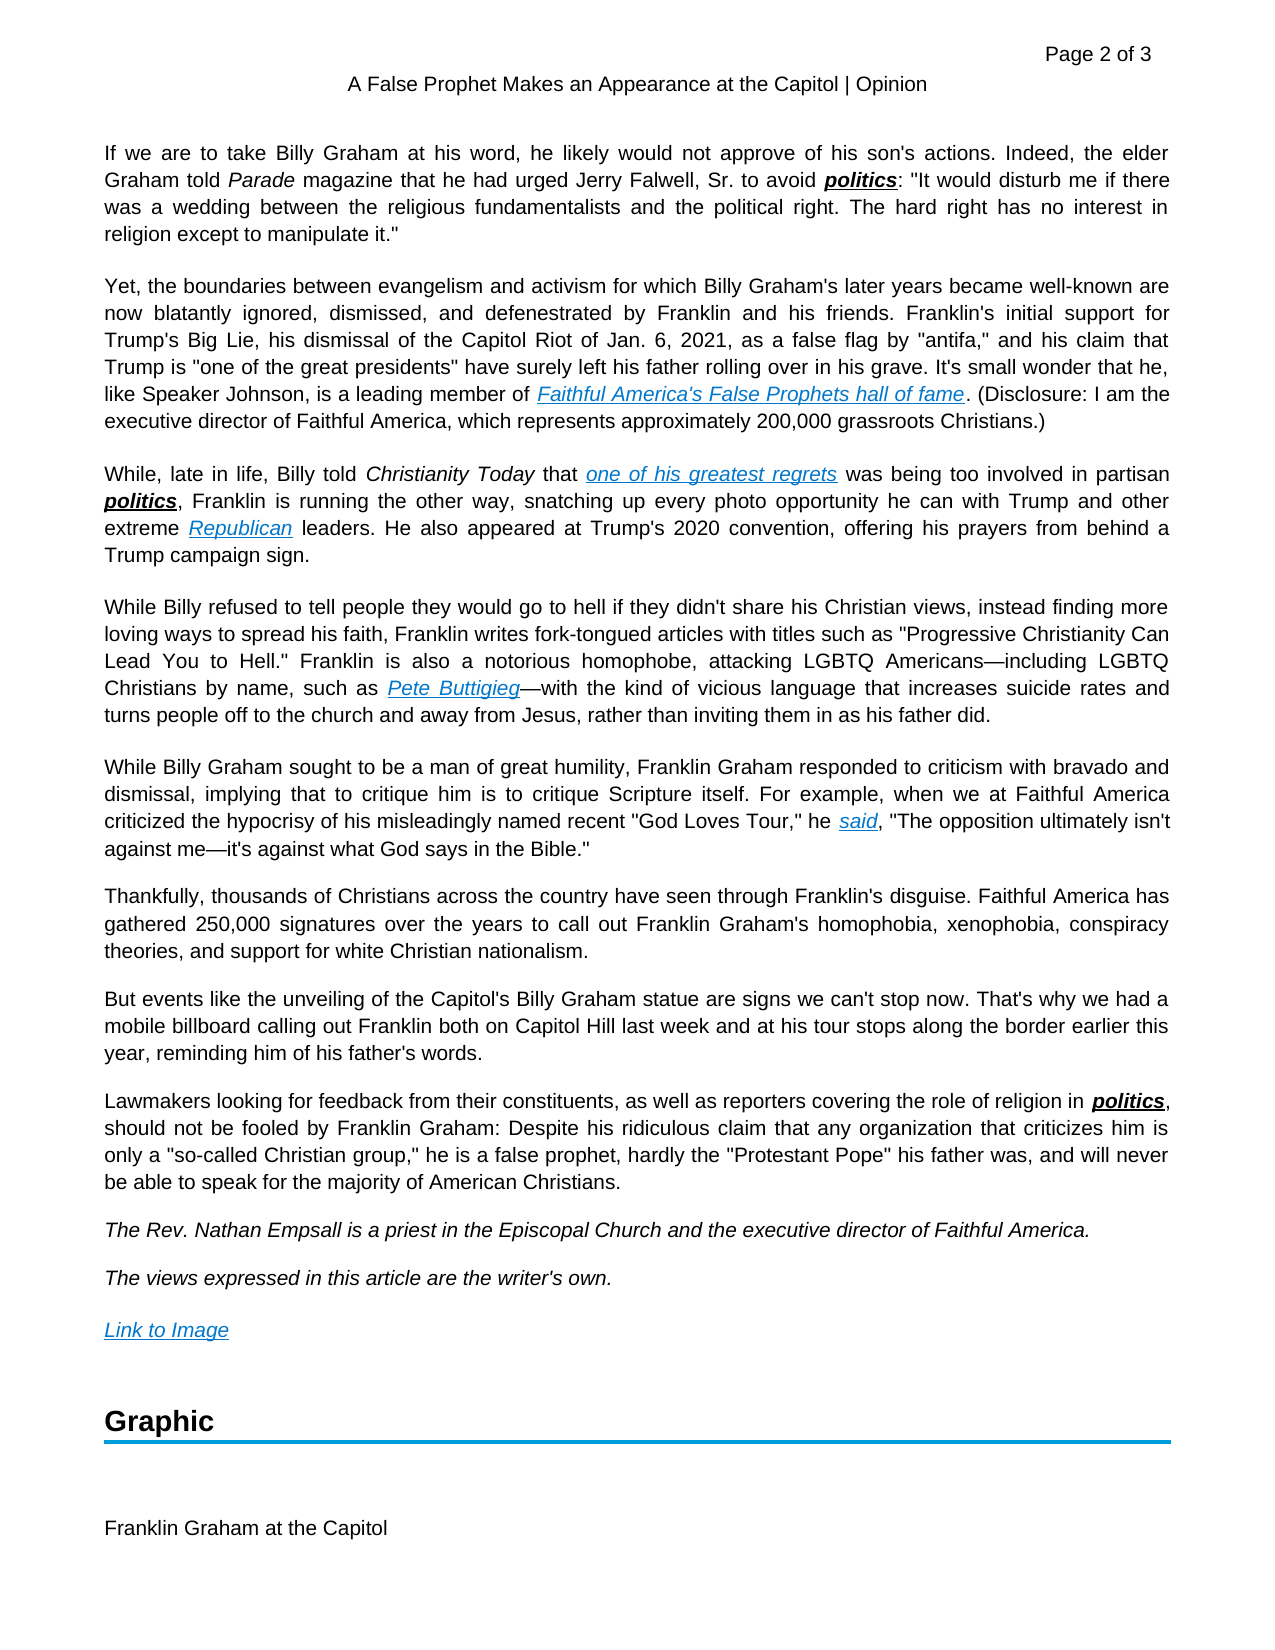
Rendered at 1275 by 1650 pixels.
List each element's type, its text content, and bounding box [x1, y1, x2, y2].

text Lawmakers looking for feedback from their constituents, as well as reporters covering the role of religion in politics, should not be fooled by Franklin Graham: Despite his ridiculous claim that any organization that criticizes him is only a "so-called Christian group," he is a false prophet, hardly the "Protestant Pope" his father was, and will never be able to speak for the majority of American Christians. [104, 1085, 1171, 1194]
text But events like the unveiling of the Capitol's Billy Graham statue are signs we can't stop now. That's why we had a mobile billboard calling out Franklin both on Capitol Hill last week and at his tour stops along the border earlier this year, reminding him of his father's words. [104, 983, 1171, 1064]
text The Rev. Nathan Empsall is a priest in the Episcopal Church and the executive director of Faithful America. [104, 1214, 1171, 1242]
text Link to Image [104, 1314, 1171, 1342]
text The views expressed in this article are the writer's own. [104, 1262, 1171, 1289]
text Graphic [104, 1367, 1171, 1437]
text Thankfully, thousands of Christians across the country have seen through Franklin's disguise. Faithful America has gathered 250,000 signatures over the years to call out Franklin Graham's homophobia, xenophobia, conspiracy theories, and support for white Christian nationalism. [104, 881, 1171, 962]
text Yet, the boundaries between evangelism and activism for which Billy Graham's later years became well-known are now blatantly ignored, dismissed, and defenestrated by Franklin and his friends. Franklin's initial support for Trump's Big Lie, his dismissal of the Capitol Riot of Jan. 6, 2021, as a false flag by "antifa," and his claim that Trump is "one of the great presidents" have surely left his father rolling over in his grave. It's small wonder that he, like Speaker Johnson, is a leading member of Faithful America's False Prophets hall of fame. (Disclosure: I am the executive director of Faithful America, which represents approximately 200,000 grassroots Christians.) [104, 271, 1171, 433]
text While Billy refused to tell people they would go to hell if they didn't share his Christian views, instead finding more loving ways to spread his faith, Franklin writes fork-tongued articles with titles such as "Progressive Christianity Can Lead You to Hell." Franklin is also a notorious homophobe, attacking LGBTQ Americans—including LGBTQ Christians by name, such as Pete Buttigieg—with the kind of vicious language that increases suicide rates and turns people off to the church and away from Jesus, rather than inviting them in as his father did. [104, 592, 1171, 727]
text While Billy Graham sought to be a man of great humility, Franklin Graham responded to criticism with bravado and dismissal, implying that to critique him is to critique Scripture itself. For example, when we at Faithful America criticized the hypocrisy of his misleadingly named recent "God Loves Tour," he said, "The opposition ultimately isn't against me—it's against what God says in the Bible." [104, 752, 1171, 860]
text If we are to take Billy Graham at his word, he likely would not approve of his son's actions. Indeed, the elder Graham told Parade magazine that he had urged Jerry Falwell, Sr. to avoid politics: "It would disturb me if there was a wedding between the religious fundamentalists and the political right. The hard right has no interest in religion except to manipulate it." [104, 137, 1171, 246]
text Franklin Graham at the Capitol [104, 1512, 1171, 1539]
text While, late in life, Billy told Christianity Today that one of his greatest regrets was being too involved in partisan politics, Franklin is running the other way, snatching up every photo opportunity he can with Trump and other extreme Republican leaders. He also appeared at Trump's 2020 convention, offering his prayers from behind a Trump campaign sign. [104, 458, 1171, 567]
